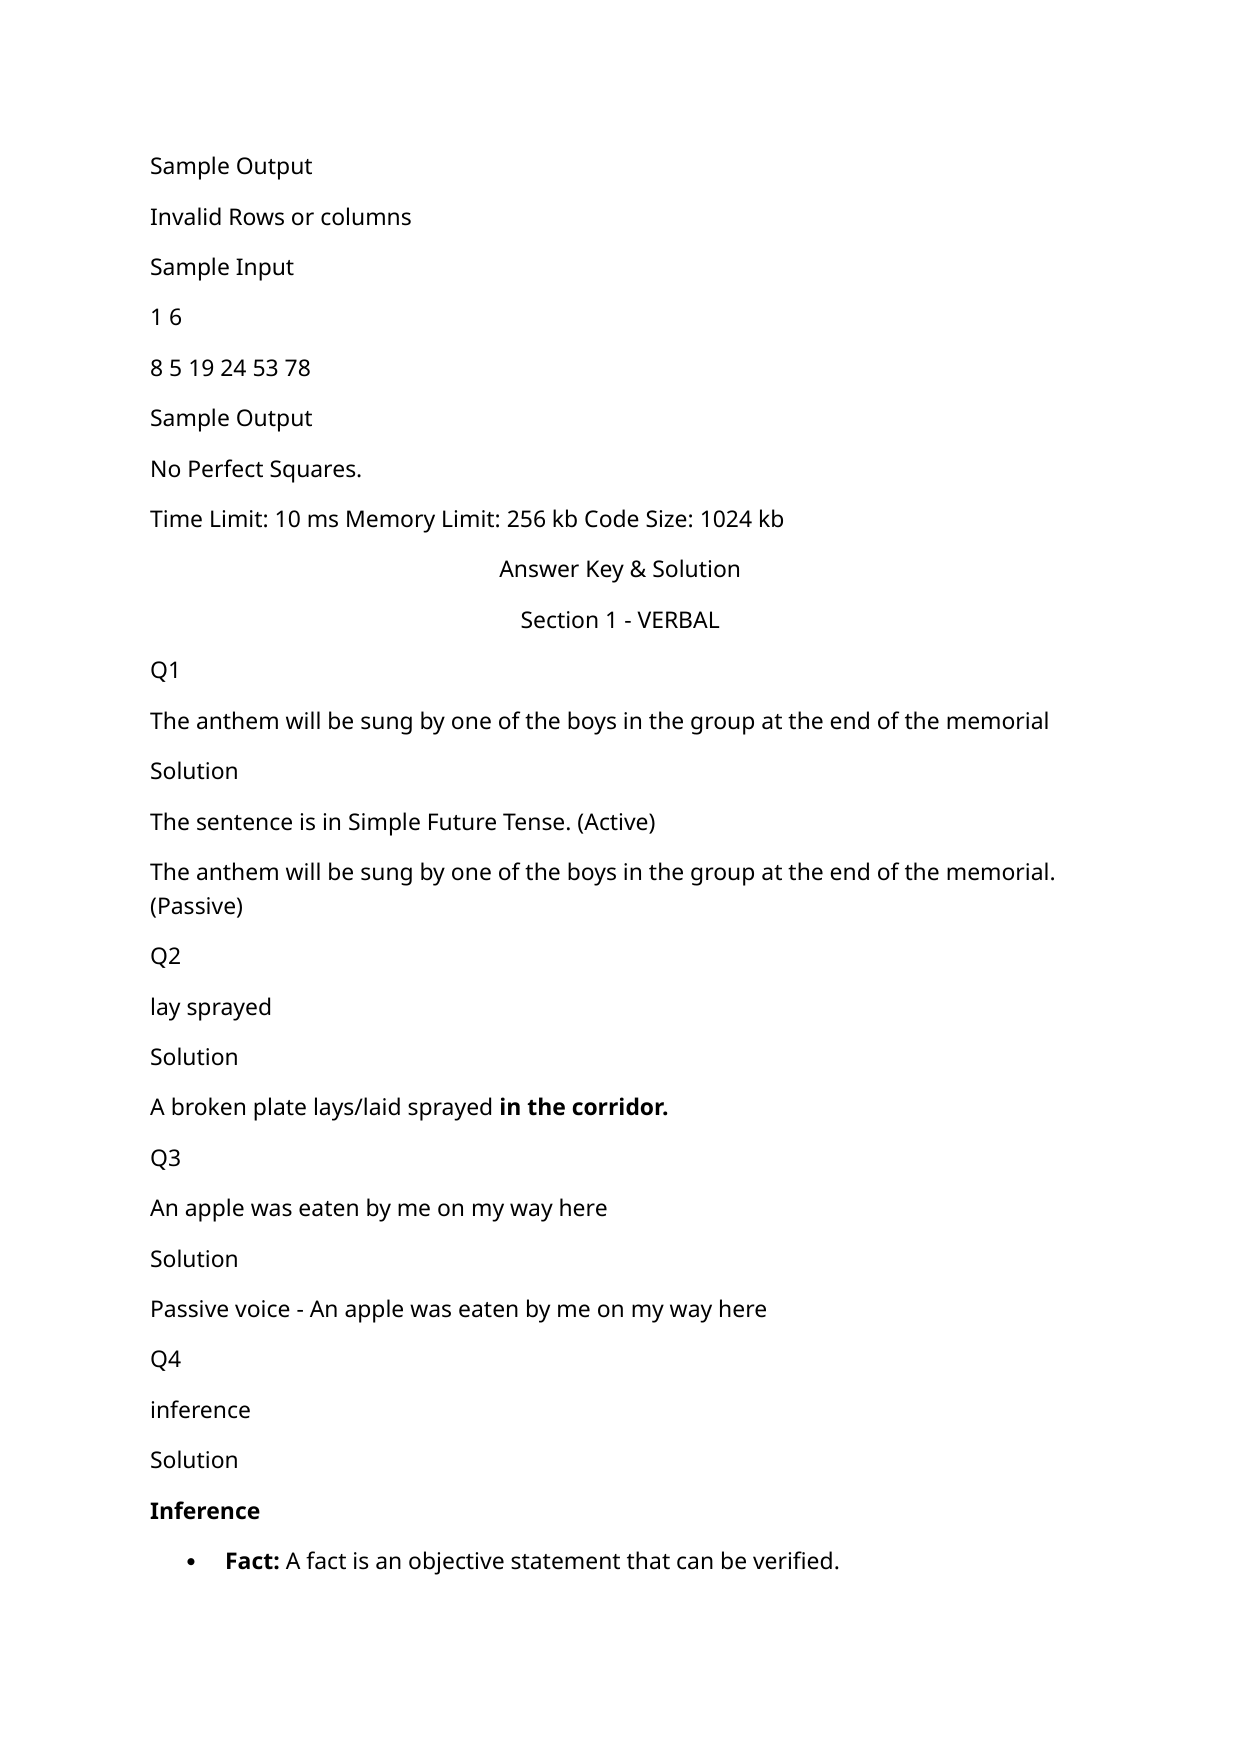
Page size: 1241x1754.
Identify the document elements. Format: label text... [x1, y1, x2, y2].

text 8 5 19 24 53 78 [150, 352, 1090, 383]
text Solution [150, 1041, 1090, 1072]
text Time Limit: 10 ms Memory Limit: 256 kb Code Size: 1024 kb [150, 503, 1090, 534]
text Passive voice - An apple was eaten by me on my way here [150, 1293, 1090, 1324]
text A broken plate lays/laid sprayed in the corridor. [150, 1091, 1090, 1122]
text The anthem will be sung by one of the boys in the group at the end of the memorial [150, 704, 1090, 736]
text Solution [150, 755, 1090, 786]
text Q1 [150, 654, 1090, 685]
text Invalid Rows or columns [150, 200, 1090, 232]
text Q3 [150, 1142, 1090, 1173]
text No Perfect Squares. [150, 452, 1090, 484]
text inference [150, 1394, 1090, 1425]
text The anthem will be sung by one of the boys in the group at the end of the memorial. (Passive) [150, 856, 1090, 921]
text Solution [150, 1242, 1090, 1274]
text Answer Key & Solution [150, 553, 1090, 584]
text Q4 [150, 1343, 1090, 1374]
text Sample Input [150, 251, 1090, 282]
text Sample Output [150, 402, 1090, 433]
text Section 1 - VERBAL [150, 604, 1090, 635]
text The sentence is in Simple Future Tense. (Active) [150, 805, 1090, 837]
text Inference [150, 1494, 1090, 1526]
text lay sprayed [150, 990, 1090, 1022]
text Q2 [150, 940, 1090, 971]
text Solution [150, 1444, 1090, 1475]
text Sample Output [150, 150, 1090, 181]
text An apple was eaten by me on my way here [150, 1192, 1090, 1223]
list Fact: A fact is an objective statement that can be verified. [187, 1545, 1090, 1576]
text 1 6 [150, 301, 1090, 332]
